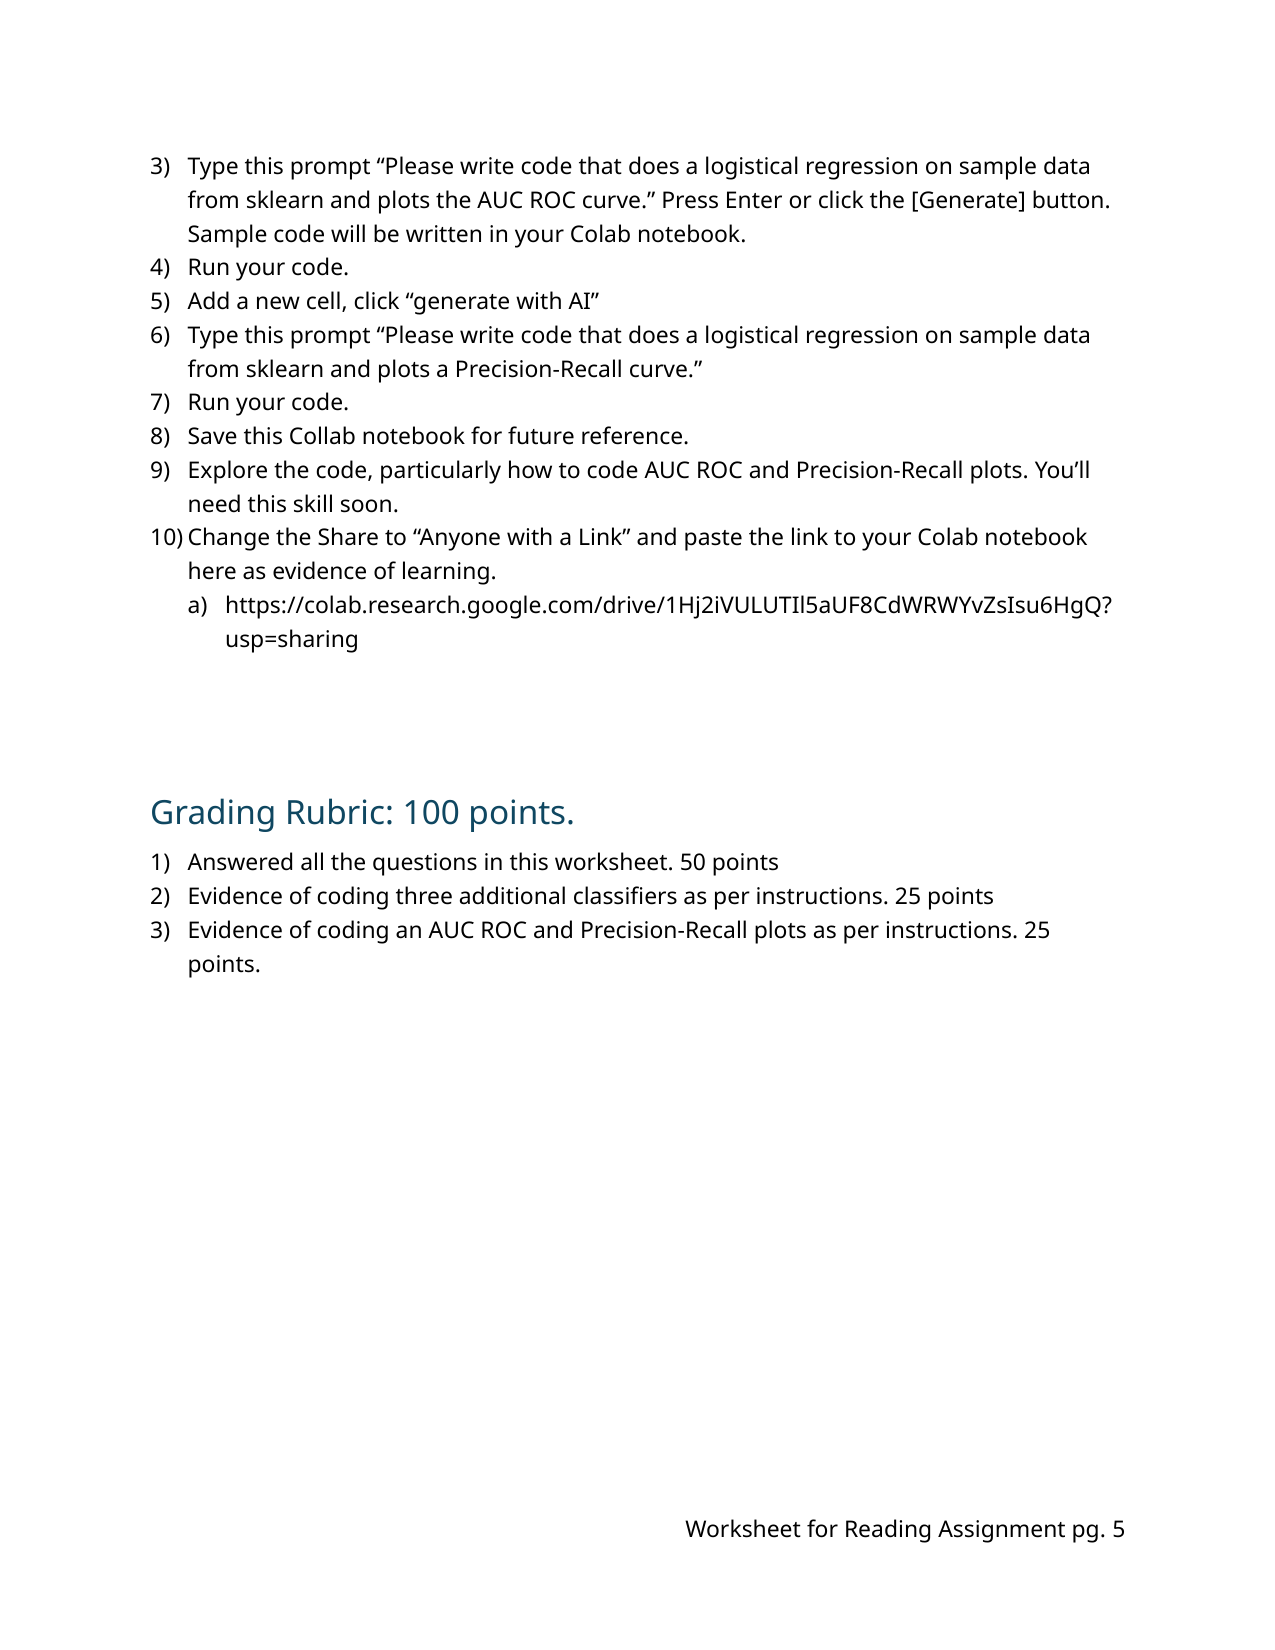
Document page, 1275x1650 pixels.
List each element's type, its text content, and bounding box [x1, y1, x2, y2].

list Type this prompt “Please write code that does a logistical regression on sample data from sklearn and plots a Precision-Recall curve.” [150, 319, 1125, 384]
list Run your code. [150, 386, 1125, 417]
list Add a new cell, click “generate with AI” [150, 285, 1125, 316]
list Evidence of coding three additional classifiers as per instructions. 25 points [150, 880, 1125, 911]
list https://colab.research.google.com/drive/1Hj2iVULUTIl5aUF8CdWRWYvZsIsu6HgQ?usp=sharing [187, 589, 1125, 654]
list Run your code. [150, 251, 1125, 282]
list Evidence of coding an AUC ROC and Precision-Recall plots as per instructions. 25 points. [150, 914, 1125, 979]
list Type this prompt “Please write code that does a logistical regression on sample data from sklearn and plots the AUC ROC curve.” Press Enter or click the [Generate] button. Sample code will be written in your Colab notebook. [150, 150, 1125, 249]
list Answered all the questions in this worksheet. 50 points [150, 846, 1125, 877]
list Save this Collab notebook for future reference. [150, 420, 1125, 451]
list Explore the code, particularly how to code AUC ROC and Precision-Recall plots. You’ll need this skill soon. [150, 454, 1125, 519]
subtitle Grading Rubric: 100 points. [150, 789, 1125, 834]
list Change the Share to “Anyone with a Link” and paste the link to your Colab notebook here as evidence of learning. [150, 521, 1125, 586]
